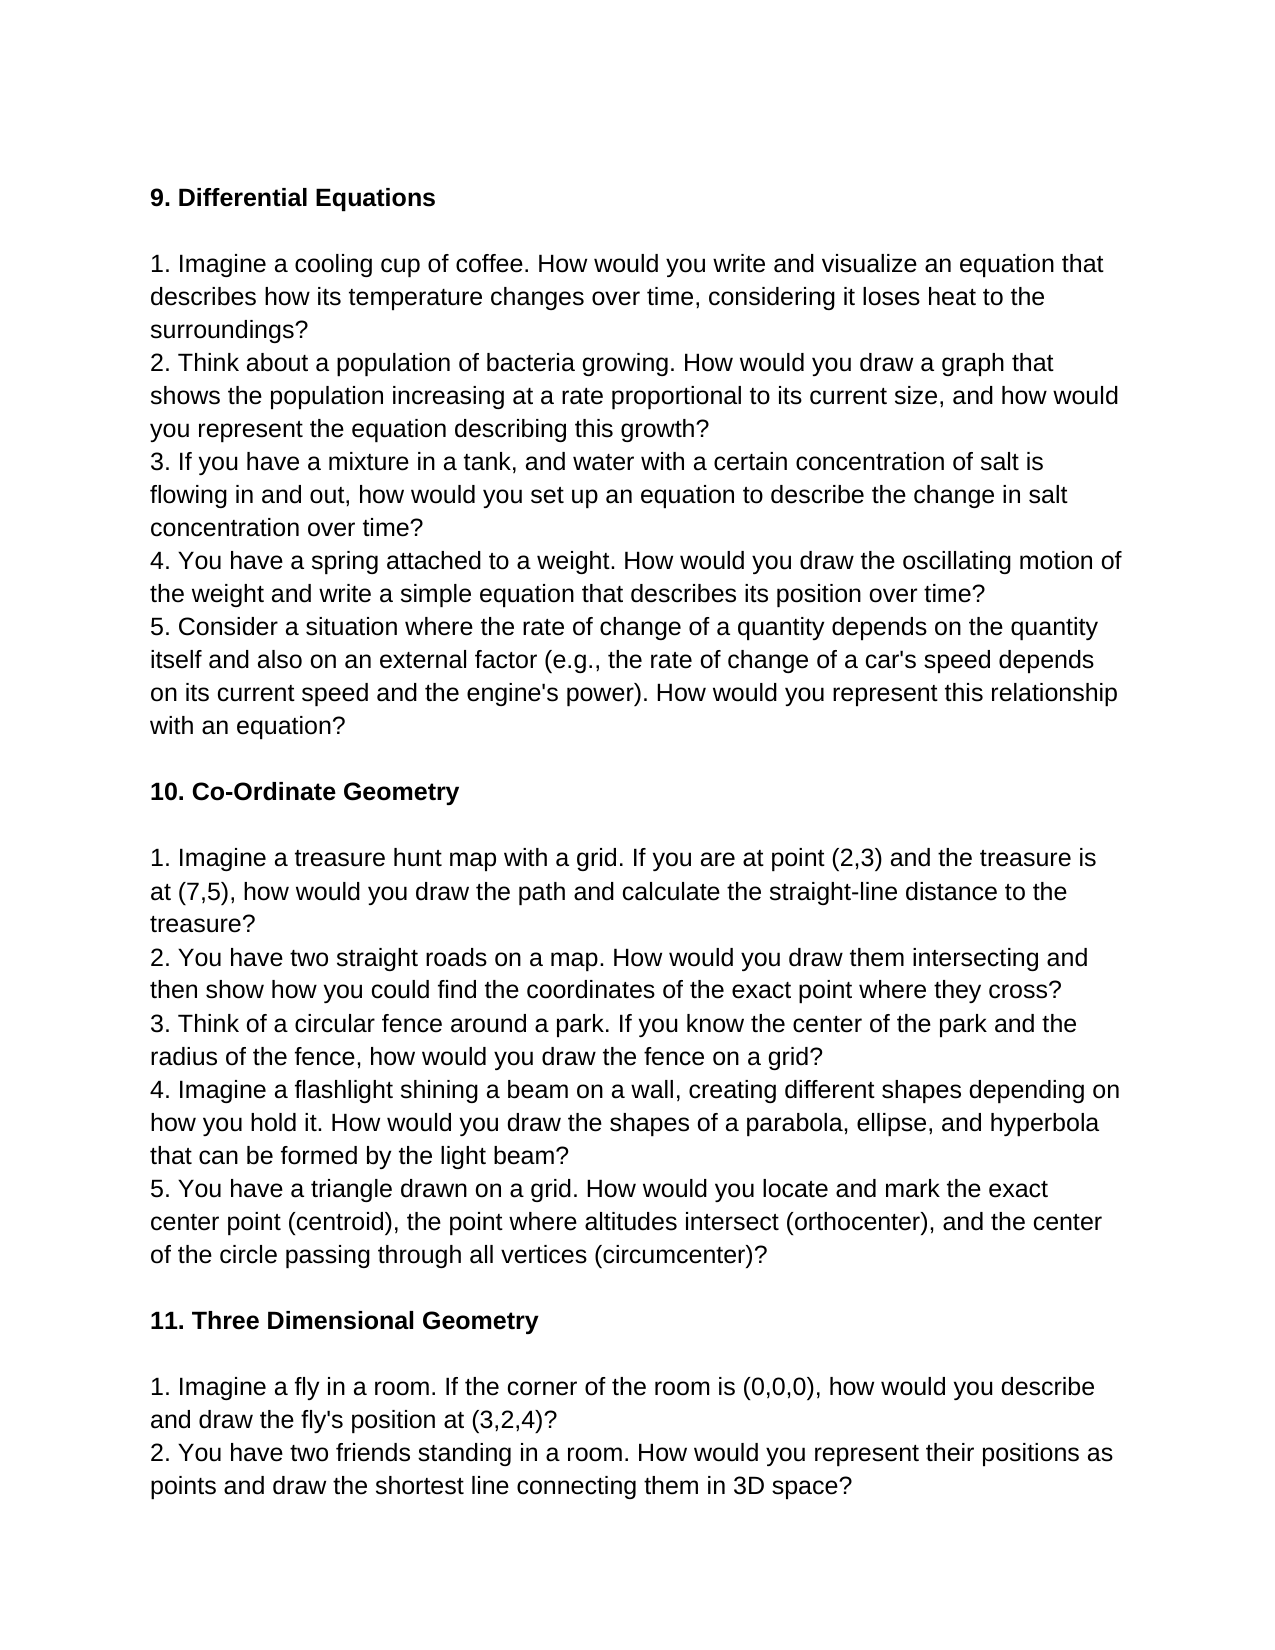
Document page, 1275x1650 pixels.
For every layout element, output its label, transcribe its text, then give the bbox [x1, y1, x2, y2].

text 2. You have two friends standing in a room. How would you represent their positions as points and draw the shortest line connecting them in 3D space? [150, 1438, 1125, 1499]
text 10. Co-Ordinate Geometry [150, 777, 1125, 806]
text 4. Imagine a flashlight shining a beam on a wall, creating different shapes depending on how you hold it. How would you draw the shapes of a parabola, ellipse, and hyperbola that can be formed by the light beam? [150, 1074, 1125, 1169]
text 4. You have a spring attached to a weight. How would you draw the oscillating motion of the weight and write a simple equation that describes its position over time? [150, 546, 1125, 608]
text 2. Think about a population of bacteria growing. How would you draw a graph that shows the population increasing at a rate proportional to its current size, and how would you represent the equation describing this growth? [150, 348, 1125, 443]
text 9. Differential Equations [150, 183, 1125, 212]
text 1. Imagine a fly in a room. If the corner of the room is (0,0,0), how would you describe and draw the fly's position at (3,2,4)? [150, 1372, 1125, 1433]
text 3. Think of a circular fence around a park. If you know the center of the park and the radius of the fence, how would you draw the fence on a grid? [150, 1008, 1125, 1070]
text 2. You have two straight roads on a map. How would you draw them intersecting and then show how you could find the coordinates of the exact point where they cross? [150, 942, 1125, 1004]
text 11. Three Dimensional Geometry [150, 1306, 1125, 1334]
text 1. Imagine a cooling cup of coffee. How would you write and visualize an equation that describes how its temperature changes over time, considering it loses heat to the surroundings? [150, 249, 1125, 344]
text 5. You have a triangle drawn on a grid. How would you locate and mark the exact center point (centroid), the point where altitudes intersect (orthocenter), and the center of the circle passing through all vertices (circumcenter)? [150, 1174, 1125, 1268]
text 1. Imagine a treasure hunt map with a grid. If you are at point (2,3) and the treasure is at (7,5), how would you draw the path and calculate the straight-line distance to the treasure? [150, 843, 1125, 938]
text 5. Consider a situation where the rate of change of a quantity depends on the quantity itself and also on an external factor (e.g., the rate of change of a car's speed depends on its current speed and the engine's power). How would you represent this relationship with an equation? [150, 612, 1125, 740]
text 3. If you have a mixture in a tank, and water with a certain concentration of salt is flowing in and out, how would you set up an equation to describe the change in salt concentration over time? [150, 447, 1125, 542]
